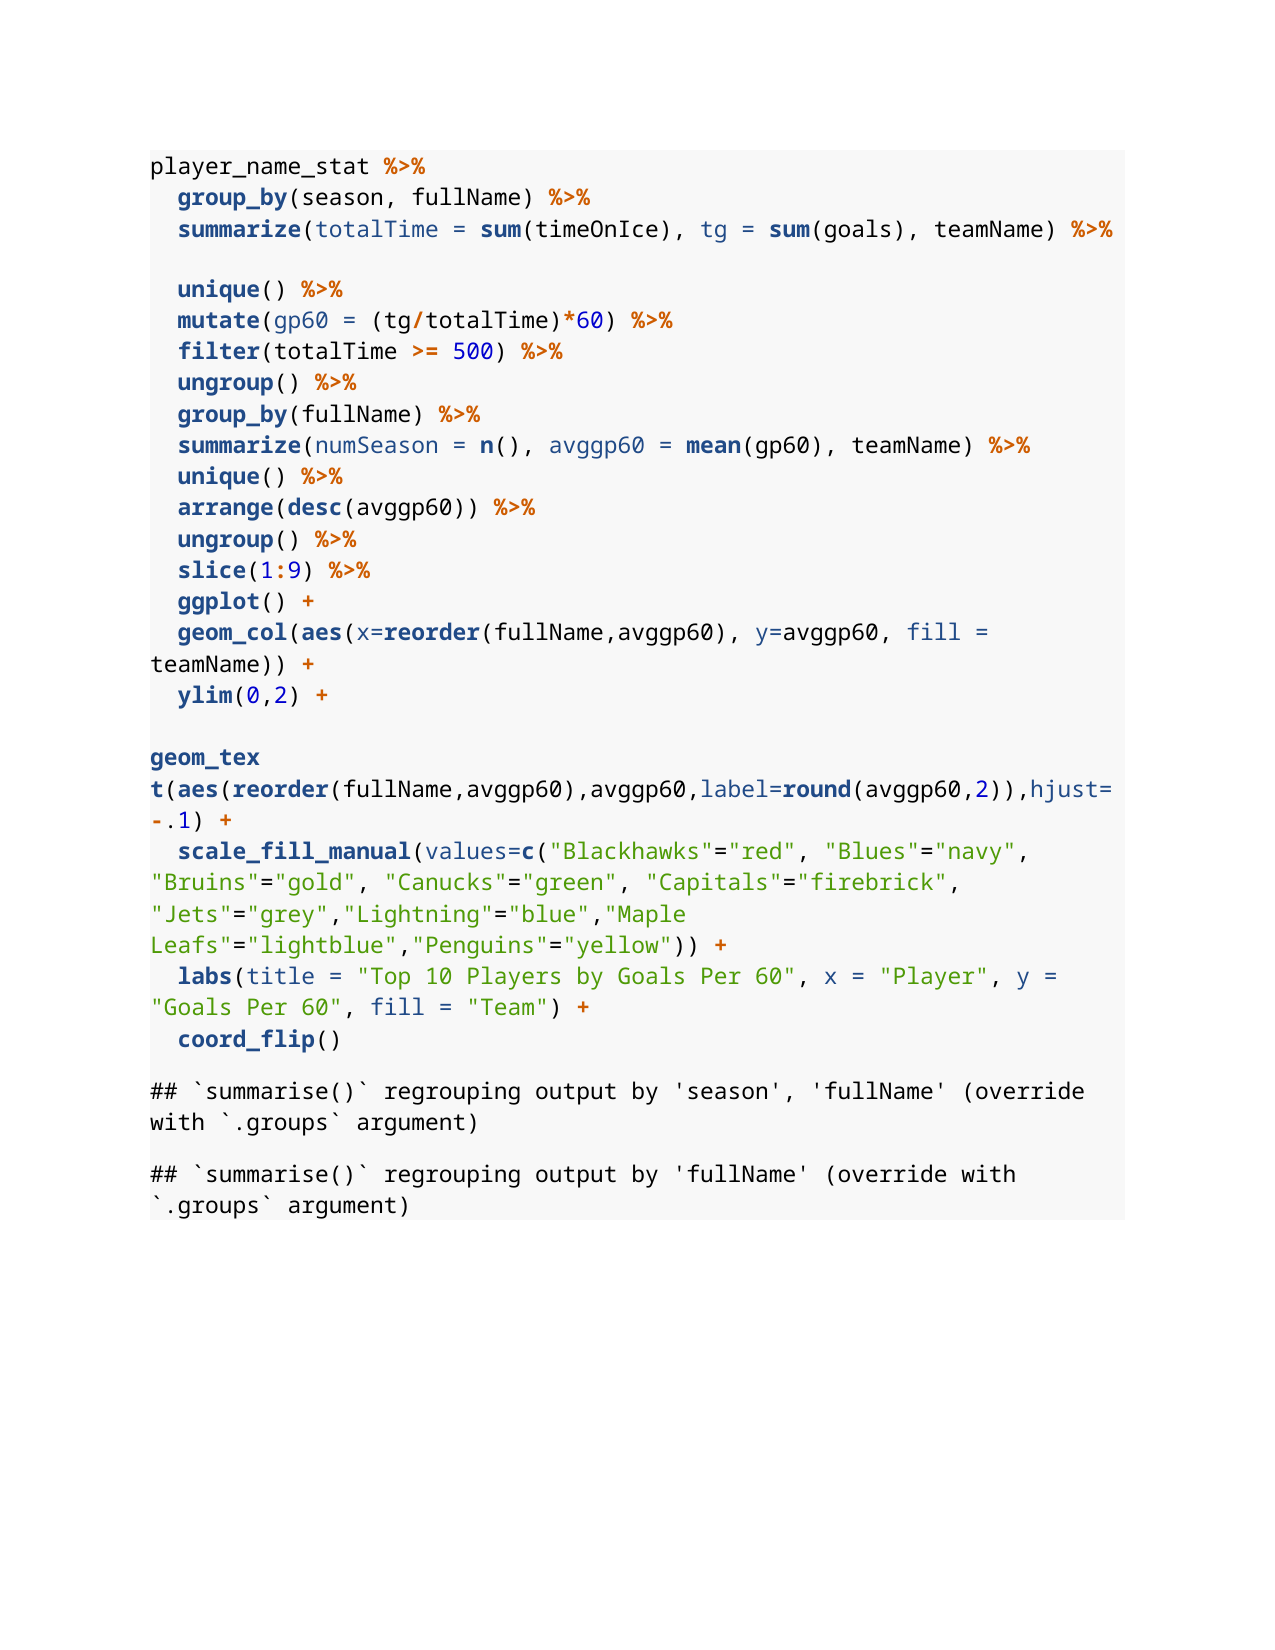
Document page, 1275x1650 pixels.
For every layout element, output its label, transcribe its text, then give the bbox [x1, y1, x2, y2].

text ## `summarise()` regrouping output by 'season', 'fullName' (override with `.groups` argument) [150, 1074, 1125, 1137]
text ## `summarise()` regrouping output by 'fullName' (override with `.groups` argument) [150, 1158, 1125, 1220]
text player_name_stat %>% group_by(season, fullName) %>% summarize(totalTime = sum(timeOnIce), tg = sum(goals), teamName) %>% unique() %>% mutate(gp60 = (tg/totalTime)*60) %>% filter(totalTime >= 500) %>% ungroup() %>% group_by(fullName) %>% summarize(numSeason = n(), avggp60 = mean(gp60), teamName) %>% unique() %>% arrange(desc(avggp60)) %>% ungroup() %>% slice(1:9) %>% ggplot() + geom_col(aes(x=reorder(fullName,avggp60), y=avggp60, fill = teamName)) + ylim(0,2) + geom_text(aes(reorder(fullName,avggp60),avggp60,label=round(avggp60,2)),hjust=-.1) + scale_fill_manual(values=c("Blackhawks"="red", "Blues"="navy", "Bruins"="gold", "Canucks"="green", "Capitals"="firebrick", "Jets"="grey","Lightning"="blue","Maple Leafs"="lightblue","Penguins"="yellow")) + labs(title = "Top 10 Players by Goals Per 60", x = "Player", y = "Goals Per 60", fill = "Team") + coord_flip() [150, 150, 1125, 1054]
